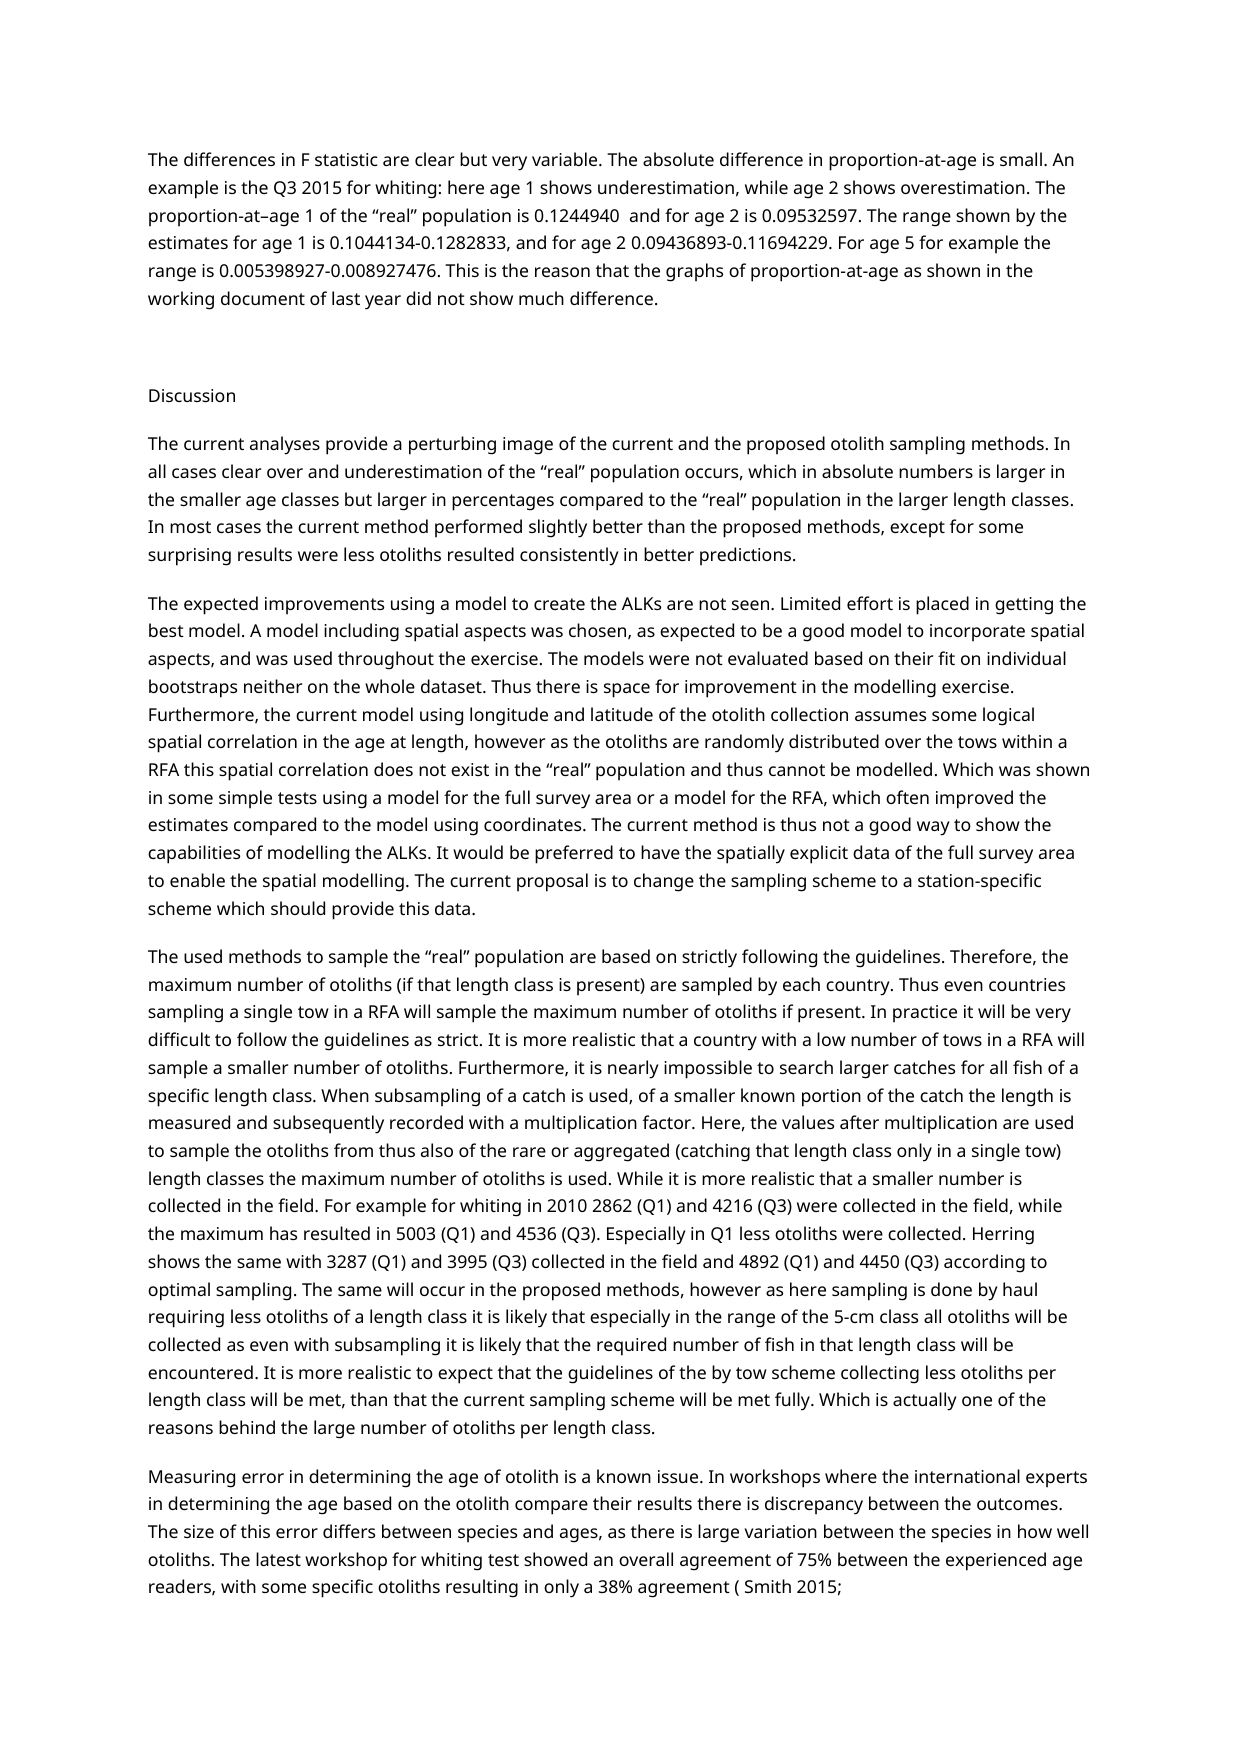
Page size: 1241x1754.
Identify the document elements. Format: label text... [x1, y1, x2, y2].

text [148, 1464, 1093, 1599]
text The used methods to sample the “real” population are based on strictly following the guidelines. Therefore, the maximum number of otoliths (if that length class is present) are sampled by each country. Thus even countries sampling a single tow in a RFA will sample the maximum number of otoliths if present. In practice it will be very difficult to follow the guidelines as strict. It is more realistic that a country with a low number of tows in a RFA will sample a smaller number of otoliths. Furthermore, it is nearly impossible to search larger catches for all fish of a specific length class. When subsampling of a catch is used, of a smaller known portion of the catch the length is measured and subsequently recorded with a multiplication factor. Here, the values after multiplication are used to sample the otoliths from thus also of the rare or aggregated (catching that length class only in a single tow) length classes the maximum number of otoliths is used. While it is more realistic that a smaller number is collected in the field. For example for whiting in 2010 2862 (Q1) and 4216 (Q3) were collected in the field, while the maximum has resulted in 5003 (Q1) and 4536 (Q3). Especially in Q1 less otoliths were collected. Herring shows the same with 3287 (Q1) and 3995 (Q3) collected in the field and 4892 (Q1) and 4450 (Q3) according to optimal sampling. The same will occur in the proposed methods, however as here sampling is done by haul requiring less otoliths of a length class it is likely that especially in the range of the 5-cm class all otoliths will be collected as even with subsampling it is likely that the required number of fish in that length class will be encountered. It is more realistic to expect that the guidelines of the by tow scheme collecting less otoliths per length class will be met, than that the current sampling scheme will be met fully. Which is actually one of the reasons behind the large number of otoliths per length class. [148, 944, 1093, 1440]
text The differences in F statistic are clear but very variable. The absolute difference in proportion-at-age is small. An example is the Q3 2015 for whiting: here age 1 shows underestimation, while age 2 shows overestimation. The proportion-at–age 1 of the “real” population is 0.1244940 and for age 2 is 0.09532597. The range shown by the estimates for age 1 is 0.1044134-0.1282833, and for age 2 0.09436893-0.11694229. For age 5 for example the range is 0.005398927-0.008927476. This is the reason that the graphs of proportion-at-age as shown in the working document of last year did not show much difference. [148, 148, 1093, 310]
text Discussion [148, 383, 1093, 407]
text The expected improvements using a model to create the ALKs are not seen. Limited effort is placed in getting the best model. A model including spatial aspects was chosen, as expected to be a good model to incorporate spatial aspects, and was used throughout the exercise. The models were not evaluated based on their fit on individual bootstraps neither on the whole dataset. Thus there is space for improvement in the modelling exercise. Furthermore, the current model using longitude and latitude of the otolith collection assumes some logical spatial correlation in the age at length, however as the otoliths are randomly distributed over the tows within a RFA this spatial correlation does not exist in the “real” population and thus cannot be modelled. Which was shown in some simple tests using a model for the full survey area or a model for the RFA, which often improved the estimates compared to the model using coordinates. The current method is thus not a good way to show the capabilities of modelling the ALKs. It would be preferred to have the spatially explicit data of the full survey area to enable the spatial modelling. The current proposal is to change the sampling scheme to a station-specific scheme which should provide this data. [148, 591, 1093, 920]
text The current analyses provide a perturbing image of the current and the proposed otolith sampling methods. In all cases clear over and underestimation of the “real” population occurs, which in absolute numbers is larger in the smaller age classes but larger in percentages compared to the “real” population in the larger length classes. In most cases the current method performed slightly better than the proposed methods, except for some surprising results were less otoliths resulted consistently in better predictions. [148, 432, 1093, 567]
